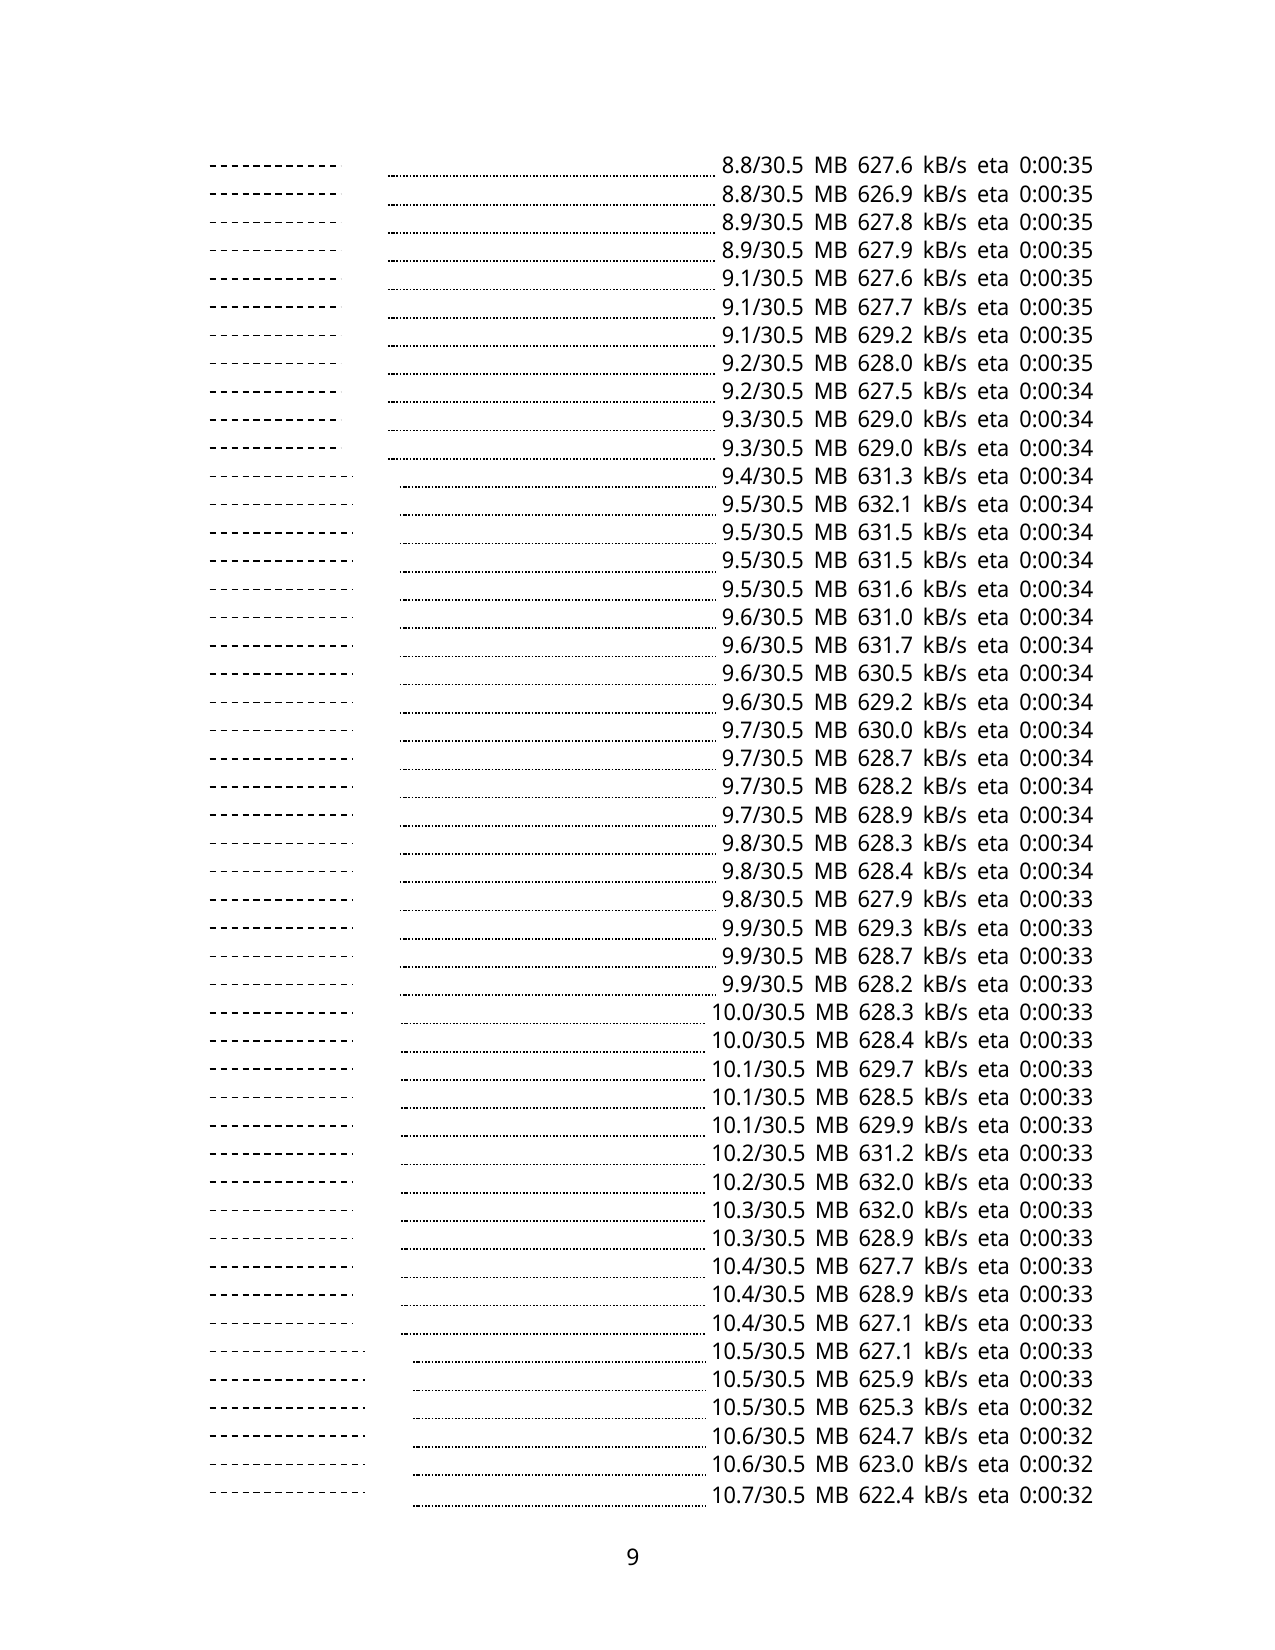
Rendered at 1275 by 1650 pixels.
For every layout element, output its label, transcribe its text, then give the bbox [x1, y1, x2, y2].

text 10.4/30.5 MB 628.9 kB/s eta 0:00:33 [67, 1280, 1093, 1309]
text 10.2/30.5 MB 631.2 kB/s eta 0:00:33 [67, 1139, 1093, 1167]
text 9.6/30.5 MB 630.5 kB/s eta 0:00:34 [67, 659, 1093, 688]
text 9.3/30.5 MB 629.0 kB/s eta 0:00:34 [67, 433, 1093, 462]
text 9.5/30.5 MB 631.5 kB/s eta 0:00:34 [67, 518, 1093, 546]
text 10.6/30.5 MB 624.7 kB/s eta 0:00:32 [67, 1422, 1093, 1450]
text 9.4/30.5 MB 631.3 kB/s eta 0:00:34 [67, 462, 1093, 490]
text 9.9/30.5 MB 628.2 kB/s eta 0:00:33 [67, 970, 1093, 998]
text 10.5/30.5 MB 625.3 kB/s eta 0:00:32 [67, 1393, 1093, 1422]
text 10.7/30.5 MB 622.4 kB/s eta 0:00:32 [67, 1478, 1093, 1510]
text 9.6/30.5 MB 629.2 kB/s eta 0:00:34 [67, 688, 1093, 716]
text 9.9/30.5 MB 629.3 kB/s eta 0:00:33 [67, 913, 1093, 942]
text 10.5/30.5 MB 625.9 kB/s eta 0:00:33 [67, 1365, 1093, 1393]
text 9.3/30.5 MB 629.0 kB/s eta 0:00:34 [67, 405, 1093, 433]
text 10.3/30.5 MB 628.9 kB/s eta 0:00:33 [67, 1224, 1093, 1252]
text 9.7/30.5 MB 628.7 kB/s eta 0:00:34 [67, 744, 1093, 772]
text 8.8/30.5 MB 627.6 kB/s eta 0:00:35 [67, 148, 1093, 179]
text 10.0/30.5 MB 628.4 kB/s eta 0:00:33 [67, 1026, 1093, 1054]
text 9.1/30.5 MB 627.6 kB/s eta 0:00:35 [67, 264, 1093, 292]
text 10.6/30.5 MB 623.0 kB/s eta 0:00:32 [67, 1450, 1093, 1478]
text 9.2/30.5 MB 627.5 kB/s eta 0:00:34 [67, 377, 1093, 405]
text 9.5/30.5 MB 632.1 kB/s eta 0:00:34 [67, 490, 1093, 518]
text 9.1/30.5 MB 629.2 kB/s eta 0:00:35 [67, 321, 1093, 349]
text 9.5/30.5 MB 631.6 kB/s eta 0:00:34 [67, 575, 1093, 603]
text 10.1/30.5 MB 629.9 kB/s eta 0:00:33 [67, 1111, 1093, 1139]
text 9.8/30.5 MB 628.4 kB/s eta 0:00:34 [67, 857, 1093, 885]
text 10.4/30.5 MB 627.1 kB/s eta 0:00:33 [67, 1309, 1093, 1337]
text 10.1/30.5 MB 629.7 kB/s eta 0:00:33 [67, 1054, 1093, 1083]
text 8.9/30.5 MB 627.9 kB/s eta 0:00:35 [67, 236, 1093, 264]
text 10.3/30.5 MB 632.0 kB/s eta 0:00:33 [67, 1196, 1093, 1224]
text 8.9/30.5 MB 627.8 kB/s eta 0:00:35 [67, 208, 1093, 236]
text 10.4/30.5 MB 627.7 kB/s eta 0:00:33 [67, 1252, 1093, 1280]
text 9.7/30.5 MB 628.9 kB/s eta 0:00:34 [67, 801, 1093, 829]
text 9.9/30.5 MB 628.7 kB/s eta 0:00:33 [67, 942, 1093, 970]
text 10.2/30.5 MB 632.0 kB/s eta 0:00:33 [67, 1167, 1093, 1196]
text 9.6/30.5 MB 631.7 kB/s eta 0:00:34 [67, 631, 1093, 659]
text 10.0/30.5 MB 628.3 kB/s eta 0:00:33 [67, 998, 1093, 1026]
text 9.1/30.5 MB 627.7 kB/s eta 0:00:35 [67, 292, 1093, 321]
text 9.6/30.5 MB 631.0 kB/s eta 0:00:34 [67, 603, 1093, 631]
text 9.5/30.5 MB 631.5 kB/s eta 0:00:34 [67, 546, 1093, 575]
text 9.2/30.5 MB 628.0 kB/s eta 0:00:35 [67, 349, 1093, 377]
text 10.1/30.5 MB 628.5 kB/s eta 0:00:33 [67, 1083, 1093, 1111]
text 9.8/30.5 MB 627.9 kB/s eta 0:00:33 [67, 885, 1093, 913]
text 8.8/30.5 MB 626.9 kB/s eta 0:00:35 [67, 179, 1093, 208]
text 9.7/30.5 MB 628.2 kB/s eta 0:00:34 [67, 772, 1093, 801]
text 9.8/30.5 MB 628.3 kB/s eta 0:00:34 [67, 829, 1093, 857]
text 9.7/30.5 MB 630.0 kB/s eta 0:00:34 [67, 716, 1093, 744]
text 10.5/30.5 MB 627.1 kB/s eta 0:00:33 [67, 1337, 1093, 1365]
